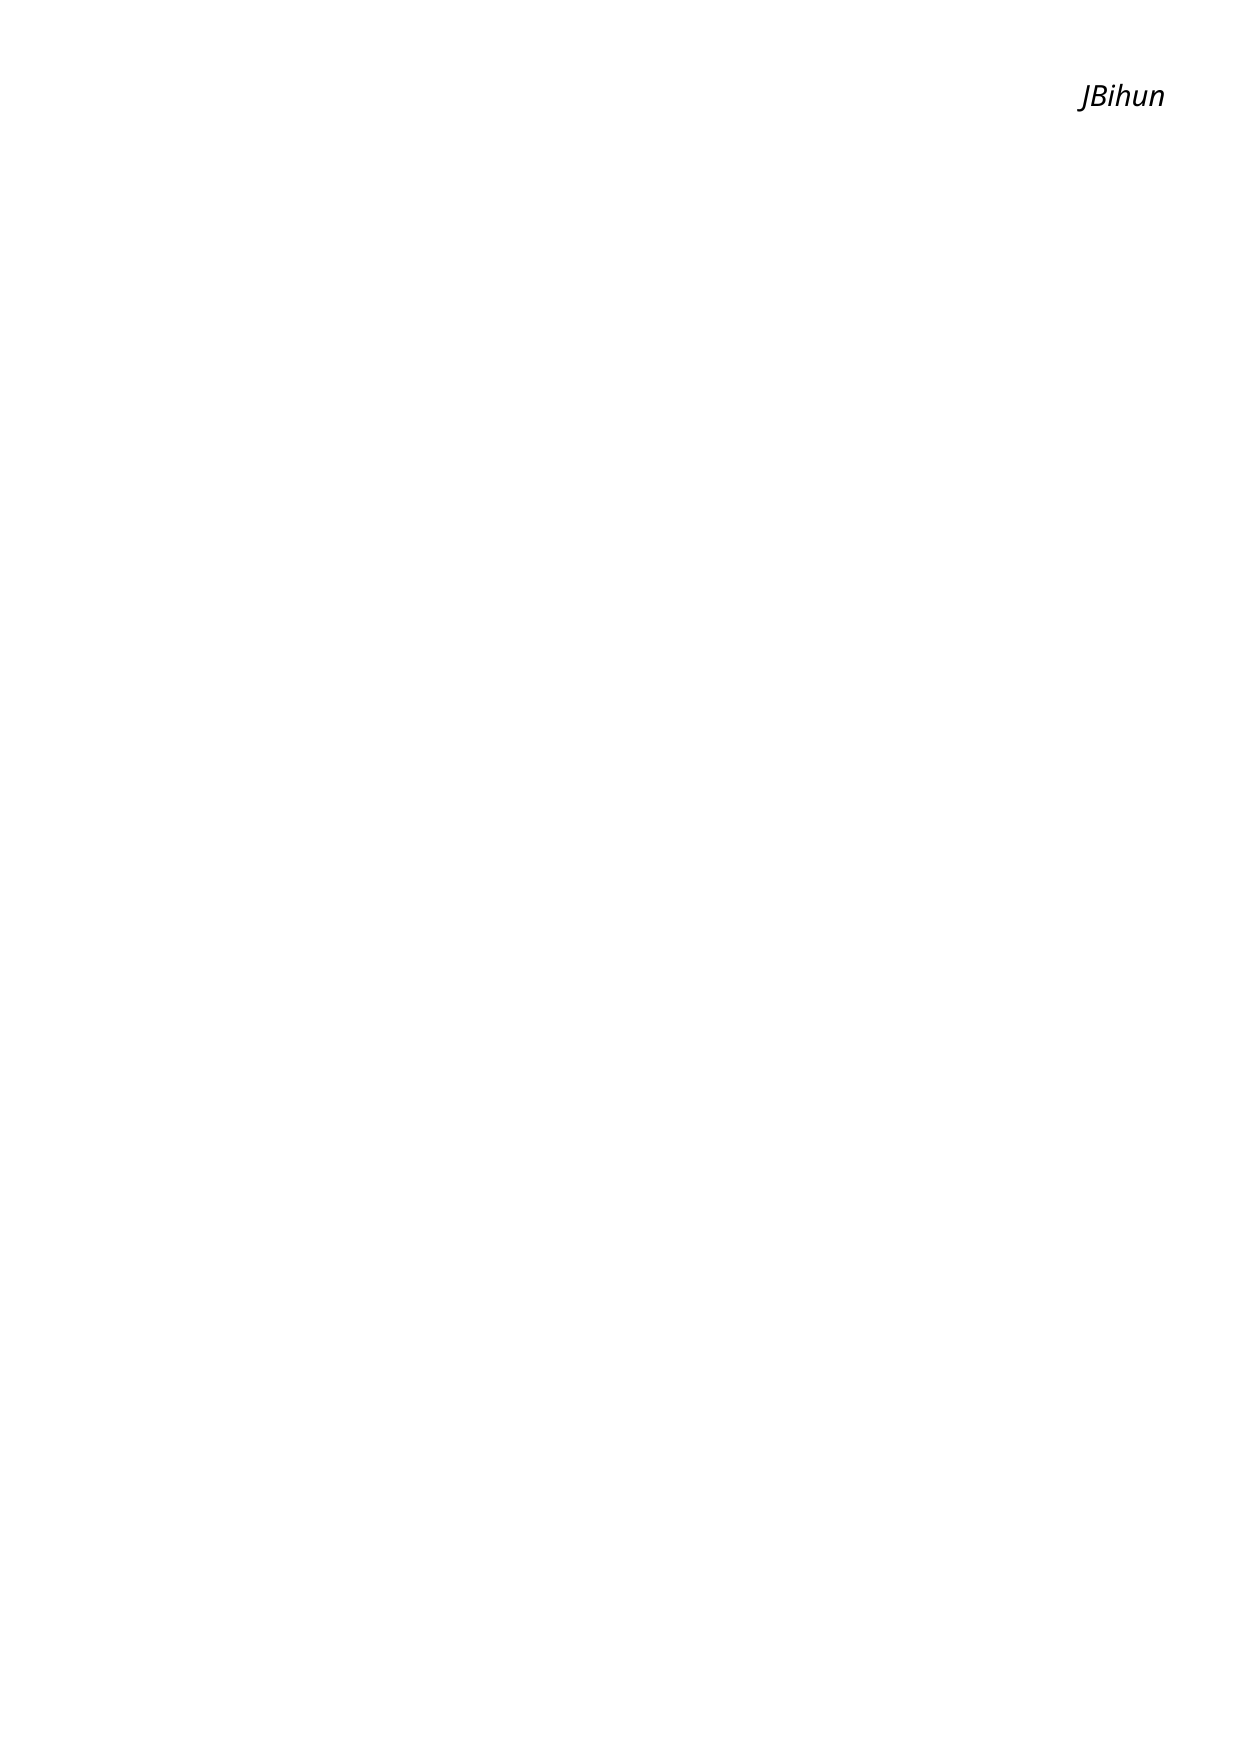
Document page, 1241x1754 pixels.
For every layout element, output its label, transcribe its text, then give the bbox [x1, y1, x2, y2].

text JBihun [75, 75, 1165, 115]
